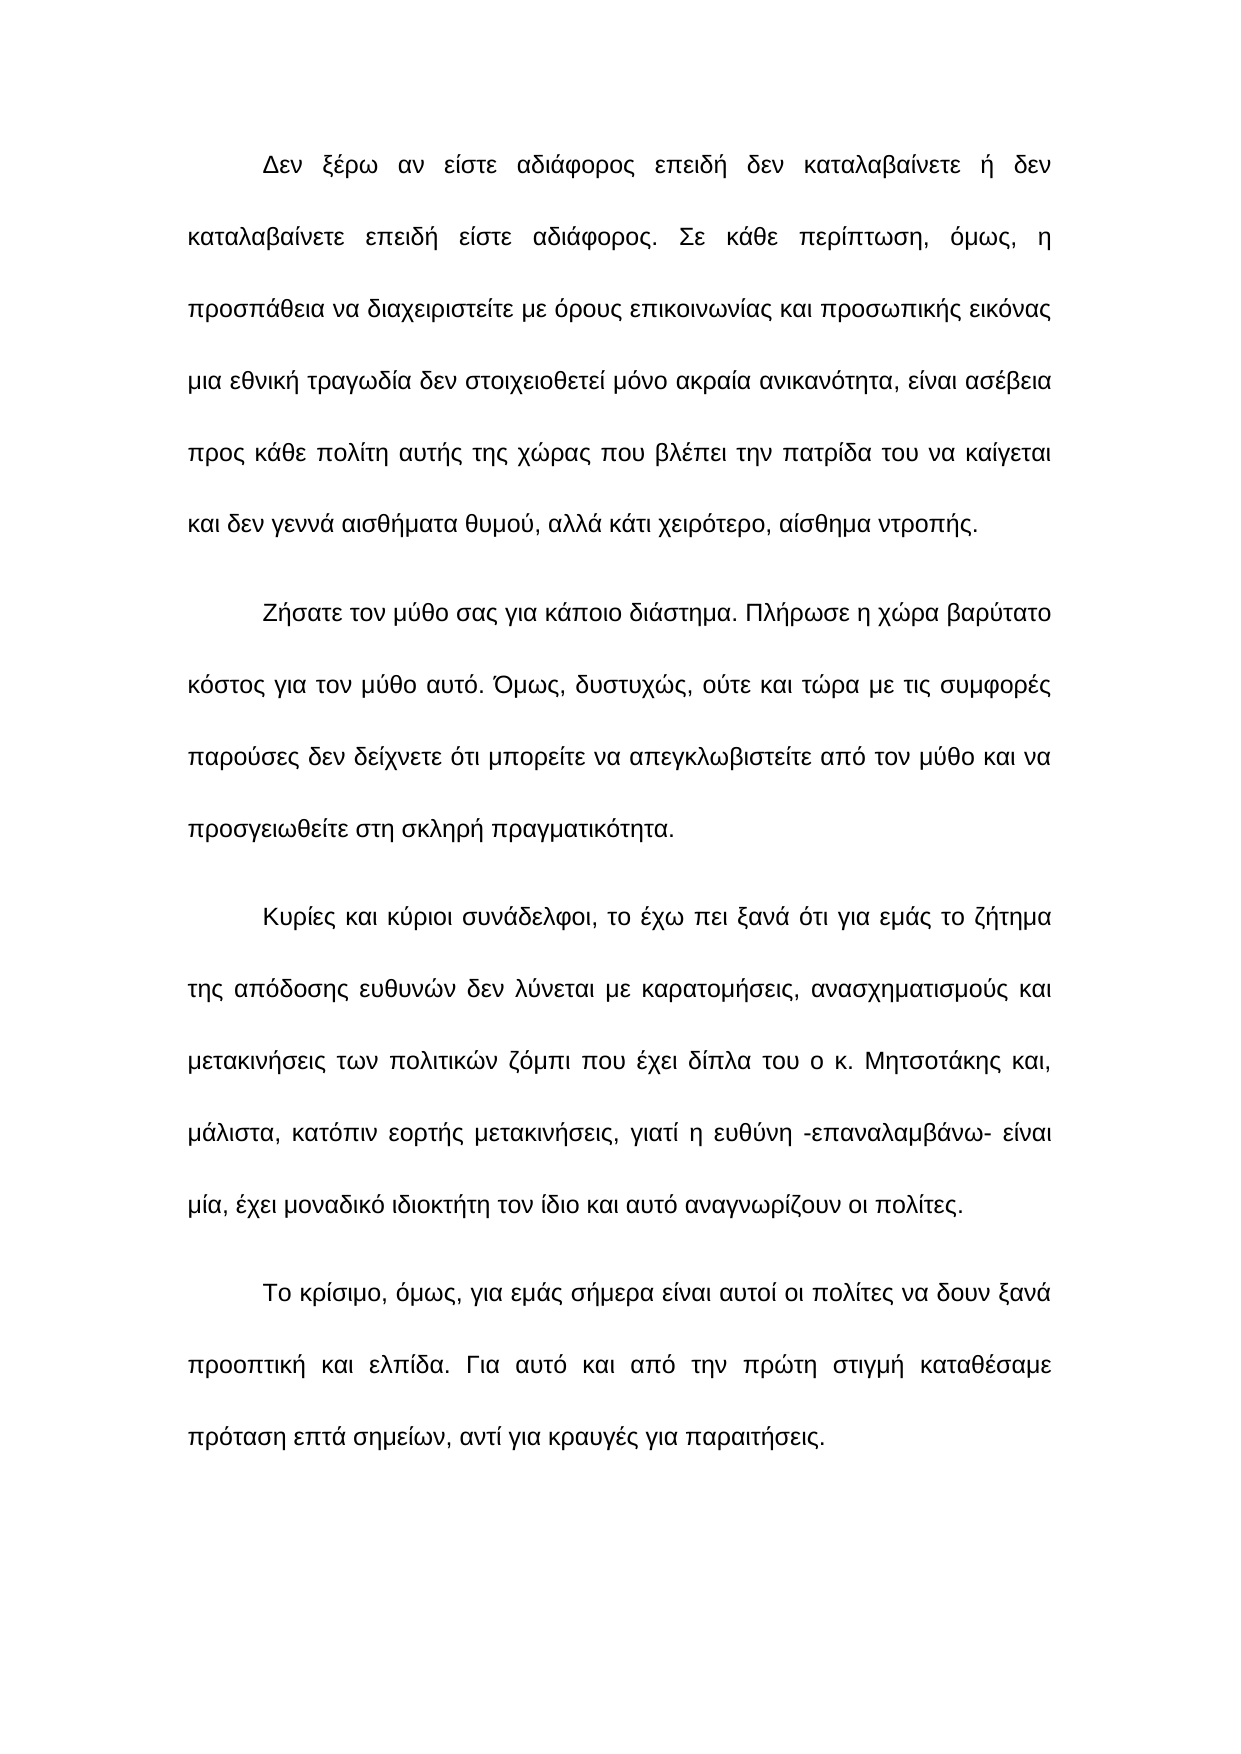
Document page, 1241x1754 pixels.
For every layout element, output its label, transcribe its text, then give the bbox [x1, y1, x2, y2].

text Ζήσατε τον μύθο σας για κάποιο διάστημα. Πλήρωσε η χώρα βαρύτατο κόστος για τον μύθο αυτό. Όμως, δυστυχώς, ούτε και τώρα με τις συμφορές παρούσες δεν δείχνετε ότι μπορείτε να απεγκλωβιστείτε από τον μύθο και να προσγειωθείτε στη σκληρή πραγματικότητα. [187, 598, 1053, 842]
text Το κρίσιμο, όμως, για εμάς σήμερα είναι αυτοί οι πολίτες να δουν ξανά προοπτική και ελπίδα. Για αυτό και από την πρώτη στιγμή καταθέσαμε πρόταση επτά σημείων, αντί για κραυγές για παραιτήσεις. [187, 1278, 1053, 1451]
text Κυρίες και κύριοι συνάδελφοι, το έχω πει ξανά ότι για εμάς το ζήτημα της απόδοσης ευθυνών δεν λύνεται με καρατομήσεις, ανασχηματισμούς και μετακινήσεις των πολιτικών ζόμπι που έχει δίπλα του ο κ. Μητσοτάκης και, μάλιστα, κατόπιν εορτής μετακινήσεις, γιατί η ευθύνη -επαναλαμβάνω- είναι μία, έχει μοναδικό ιδιοκτήτη τον ίδιο και αυτό αναγνωρίζουν οι πολίτες. [187, 902, 1053, 1218]
text Δεν ξέρω αν είστε αδιάφορος επειδή δεν καταλαβαίνετε ή δεν καταλαβαίνετε επειδή είστε αδιάφορος. Σε κάθε περίπτωση, όμως, η προσπάθεια να διαχειριστείτε με όρους επικοινωνίας και προσωπικής εικόνας μια εθνική τραγωδία δεν στοιχειοθετεί μόνο ακραία ανικανότητα, είναι ασέβεια προς κάθε πολίτη αυτής της χώρας που βλέπει την πατρίδα του να καίγεται και δεν γεννά αισθήματα θυμού, αλλά κάτι χειρότερο, αίσθημα ντροπής. [187, 150, 1053, 538]
